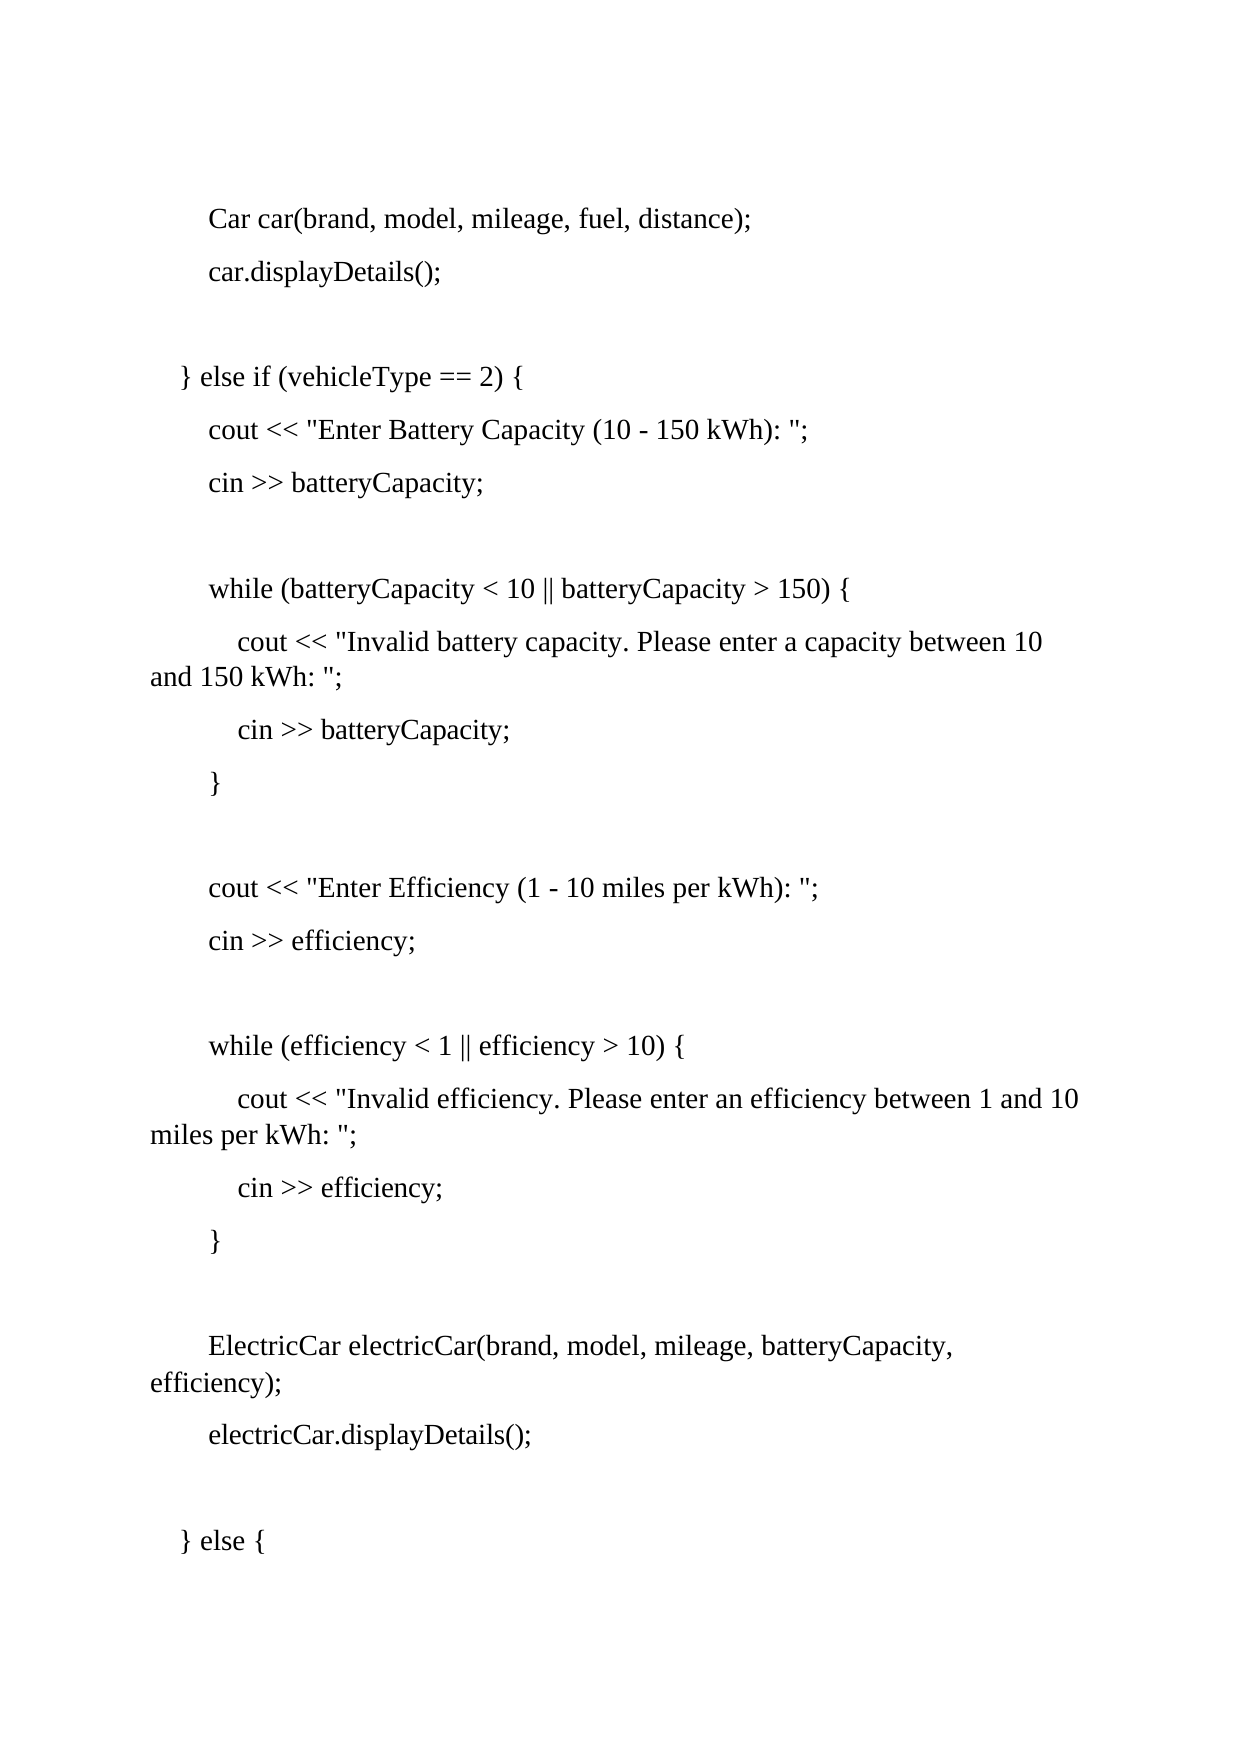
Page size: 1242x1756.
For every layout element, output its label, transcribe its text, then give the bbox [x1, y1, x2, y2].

text Car car(brand, model, mileage, fuel, distance); car.displayDetails(); [208, 201, 783, 287]
text cout << "Invalid efficiency. Please enter an efficiency between 1 and 10 miles per kWh: "; [150, 1081, 1094, 1151]
text } else { [179, 1523, 1094, 1557]
text } [208, 765, 1094, 798]
text cout << "Enter Battery Capacity (10 - 150 kWh): "; cin >> batteryCapacity; [208, 412, 835, 498]
text cin >> efficiency; [237, 1170, 1094, 1203]
text ElectricCar electricCar(brand, model, mileage, batteryCapacity, efficiency); [150, 1328, 1073, 1398]
text cout << "Enter Efficiency (1 - 10 miles per kWh): "; cin >> efficiency; [208, 871, 843, 956]
text while (efficiency < 1 || efficiency > 10) { [208, 1028, 1094, 1062]
text electricCar.displayDetails(); [208, 1417, 1094, 1451]
text } else if (vehicleType == 2) { [179, 359, 1094, 393]
text } [208, 1223, 1094, 1256]
text cout << "Invalid battery capacity. Please enter a capacity between 10 and 150 kWh: "; [150, 624, 1073, 693]
text cin >> batteryCapacity; [237, 712, 1094, 745]
text while (batteryCapacity < 10 || batteryCapacity > 150) { [208, 571, 1094, 604]
